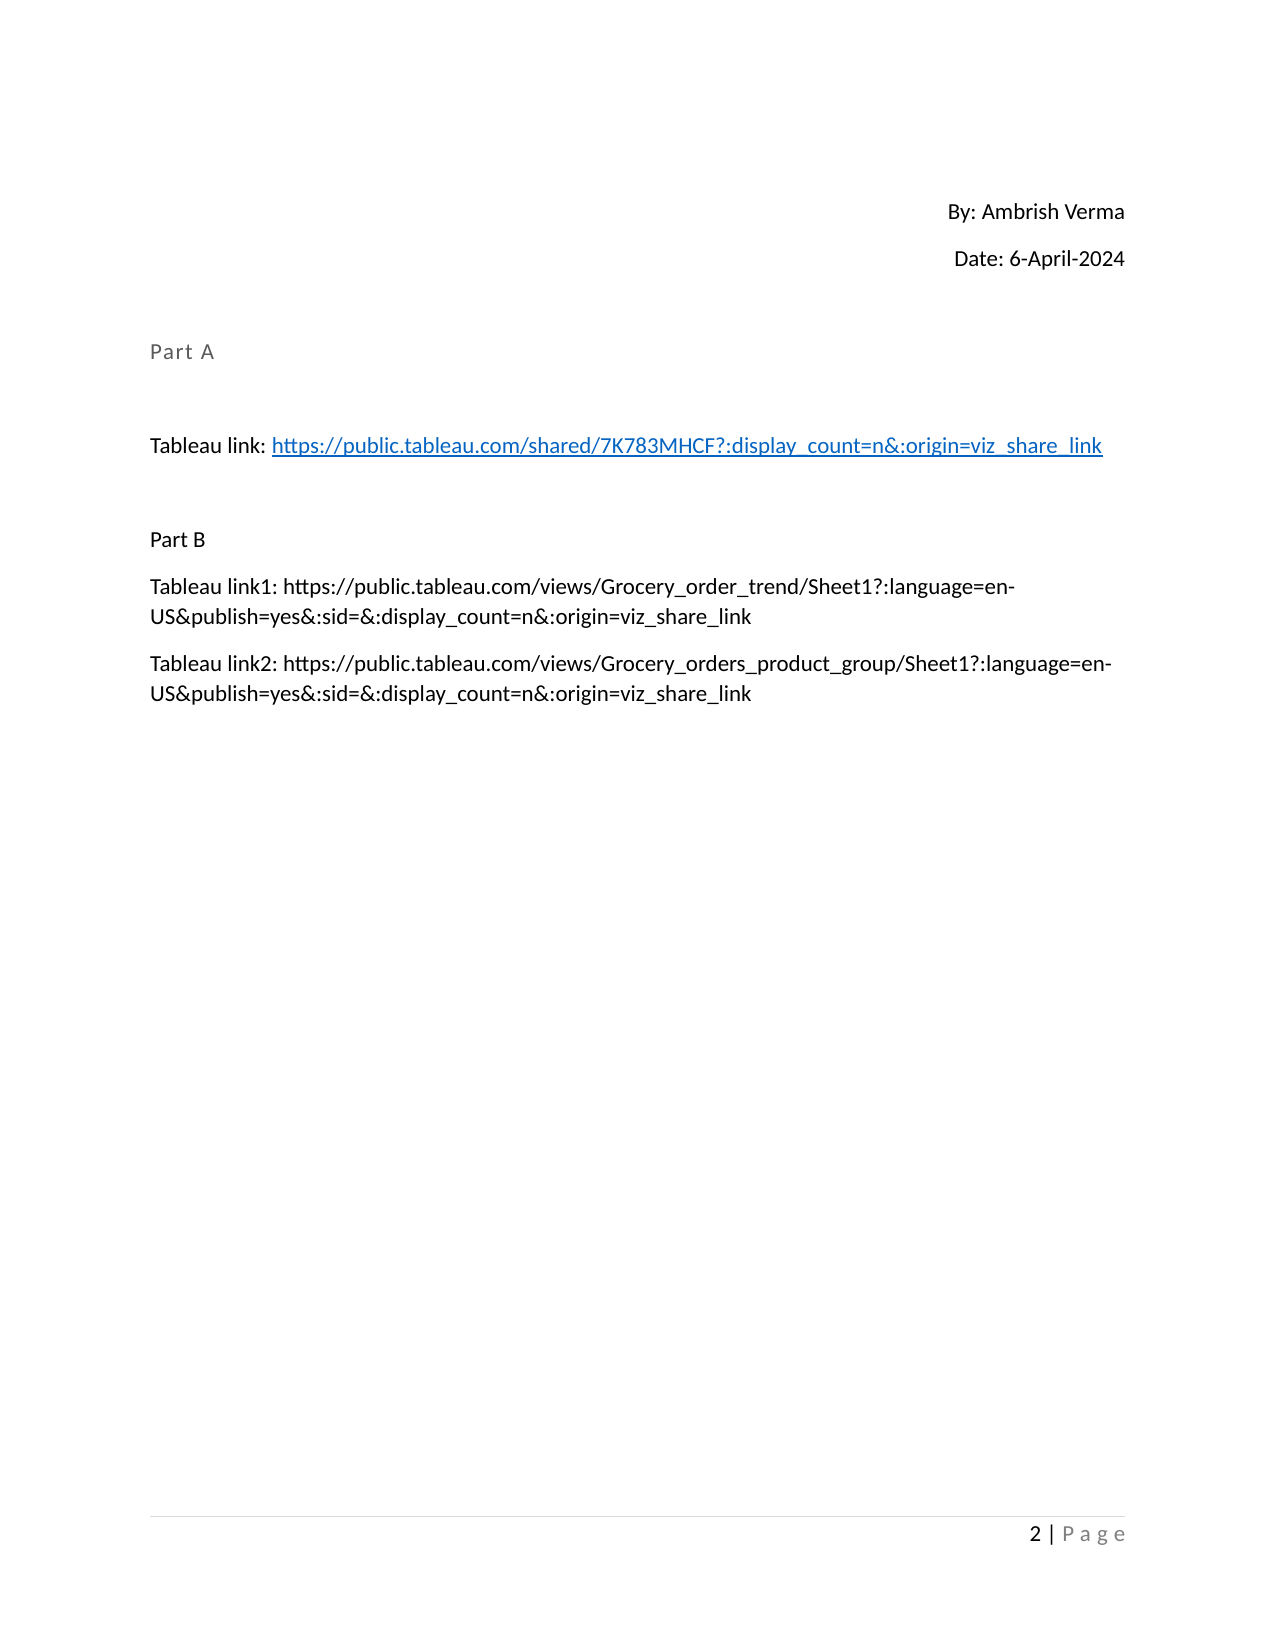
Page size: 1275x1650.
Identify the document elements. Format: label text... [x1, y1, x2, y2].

text Tableau link: https://public.tableau.com/shared/7K783MHCF?:display_count=n&:origin=viz_share_link [150, 431, 1125, 459]
subtitle Part A [150, 337, 1125, 366]
text By: Ambrish Verma [150, 197, 1125, 225]
text Date: 6-April-2024 [150, 244, 1125, 272]
text Tableau link2: https://public.tableau.com/views/Grocery_orders_product_group/Sheet1?:language=en-US&publish=yes&:sid=&:display_count=n&:origin=viz_share_link [150, 649, 1125, 707]
text Part B [150, 525, 1125, 553]
text Tableau link1: https://public.tableau.com/views/Grocery_order_trend/Sheet1?:language=en-US&publish=yes&:sid=&:display_count=n&:origin=viz_share_link [150, 572, 1125, 630]
